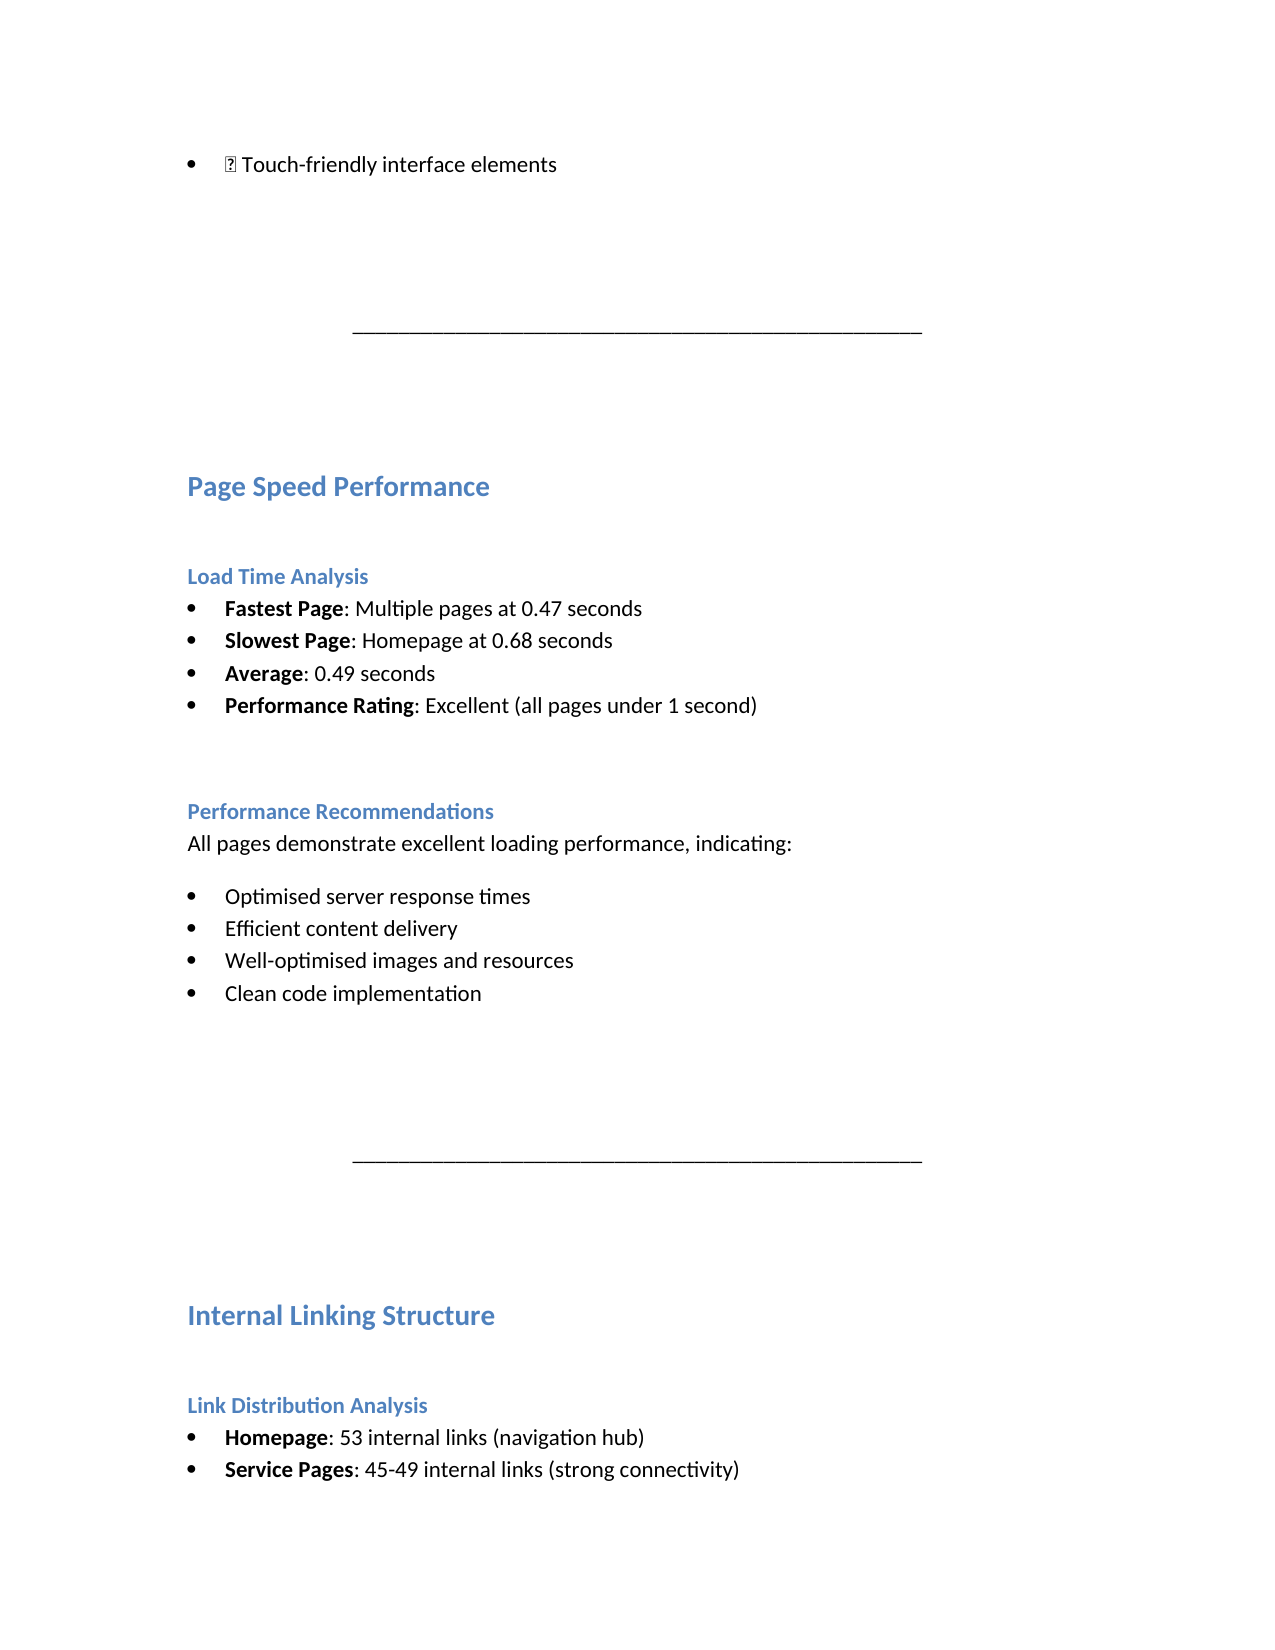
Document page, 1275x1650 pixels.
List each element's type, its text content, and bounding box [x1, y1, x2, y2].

subtitle Page Speed Performance [187, 468, 1087, 504]
list Clean code implementation [187, 979, 1087, 1007]
list Homepage: 53 internal links (navigation hub) [187, 1423, 1087, 1451]
list Efficient content delivery [187, 914, 1087, 942]
list Optimised server response times [187, 882, 1087, 910]
list Average: 0.49 seconds [187, 659, 1087, 687]
subtitle Performance Recommendations [187, 797, 1087, 825]
list Service Pages: 45-49 internal links (strong connectivity) [187, 1455, 1087, 1483]
subtitle Internal Linking Structure [187, 1297, 1087, 1332]
text __________________________________________________ [187, 1138, 1087, 1166]
list Slowest Page: Homepage at 0.68 seconds [187, 626, 1087, 654]
text __________________________________________________ [187, 309, 1087, 337]
list Well-optimised images and resources [187, 946, 1087, 974]
list Performance Rating: Excellent (all pages under 1 second) [187, 691, 1087, 719]
subtitle Link Distribution Analysis [187, 1391, 1087, 1419]
subtitle Load Time Analysis [187, 562, 1087, 590]
text All pages demonstrate excellent loading performance, indicating: [187, 829, 1087, 857]
list ✅ Touch-friendly interface elements [187, 150, 1087, 178]
list Fastest Page: Multiple pages at 0.47 seconds [187, 594, 1087, 622]
